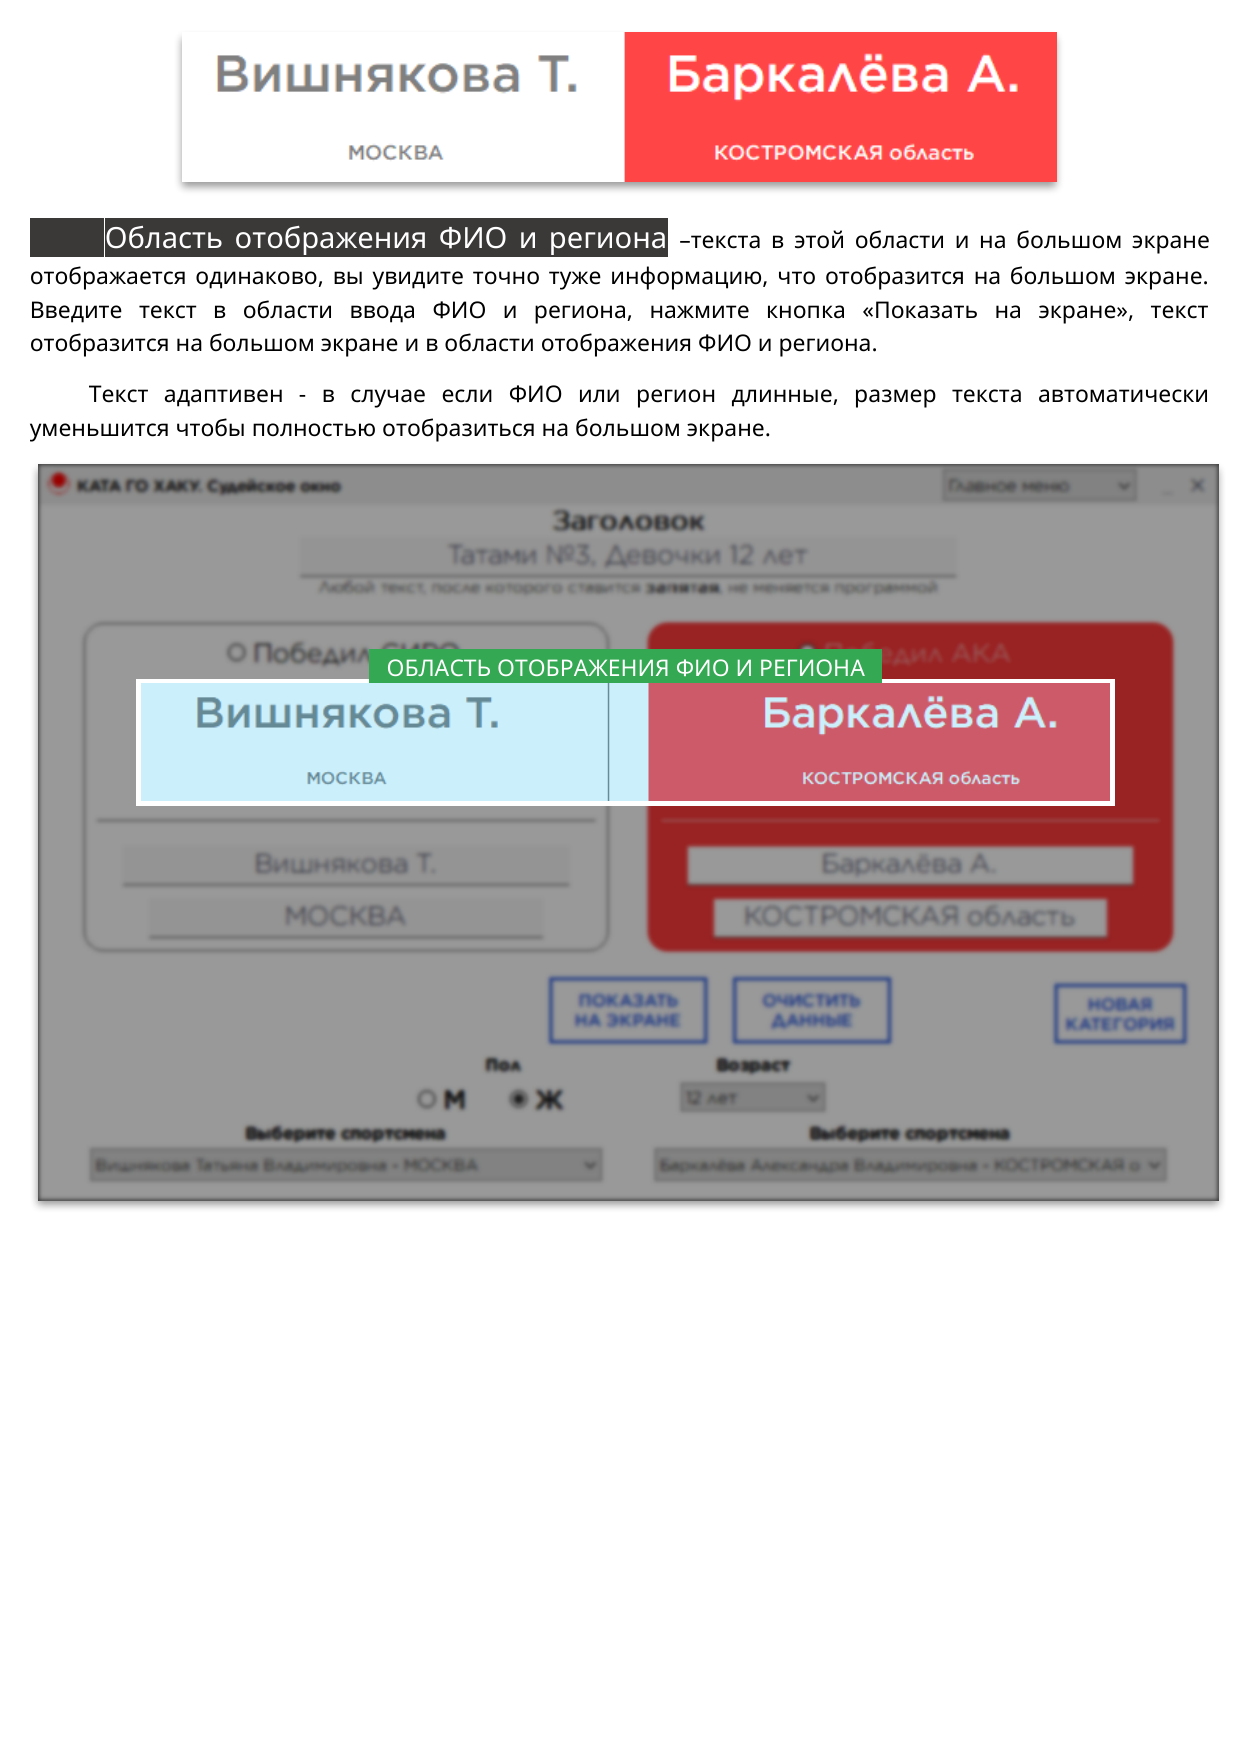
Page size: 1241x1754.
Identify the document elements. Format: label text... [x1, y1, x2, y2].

text Текст адаптивен - в случае если ФИО или регион длинные, размер текста автоматически уменьшится чтобы полностью отобразиться на большом экране. [29, 378, 1211, 443]
text Область отображения ФИО и региона –текста в этой области и на большом экране отображается одинаково, вы увидите точно туже информацию, что отобразится на большом экране. Введите текст в области ввода ФИО и региона, нажмите кнопка «Показать на экране», текст отобразится на большом экране и в области отображения ФИО и региона. [29, 218, 1211, 358]
picture [182, 32, 1057, 182]
picture [38, 464, 1219, 1201]
